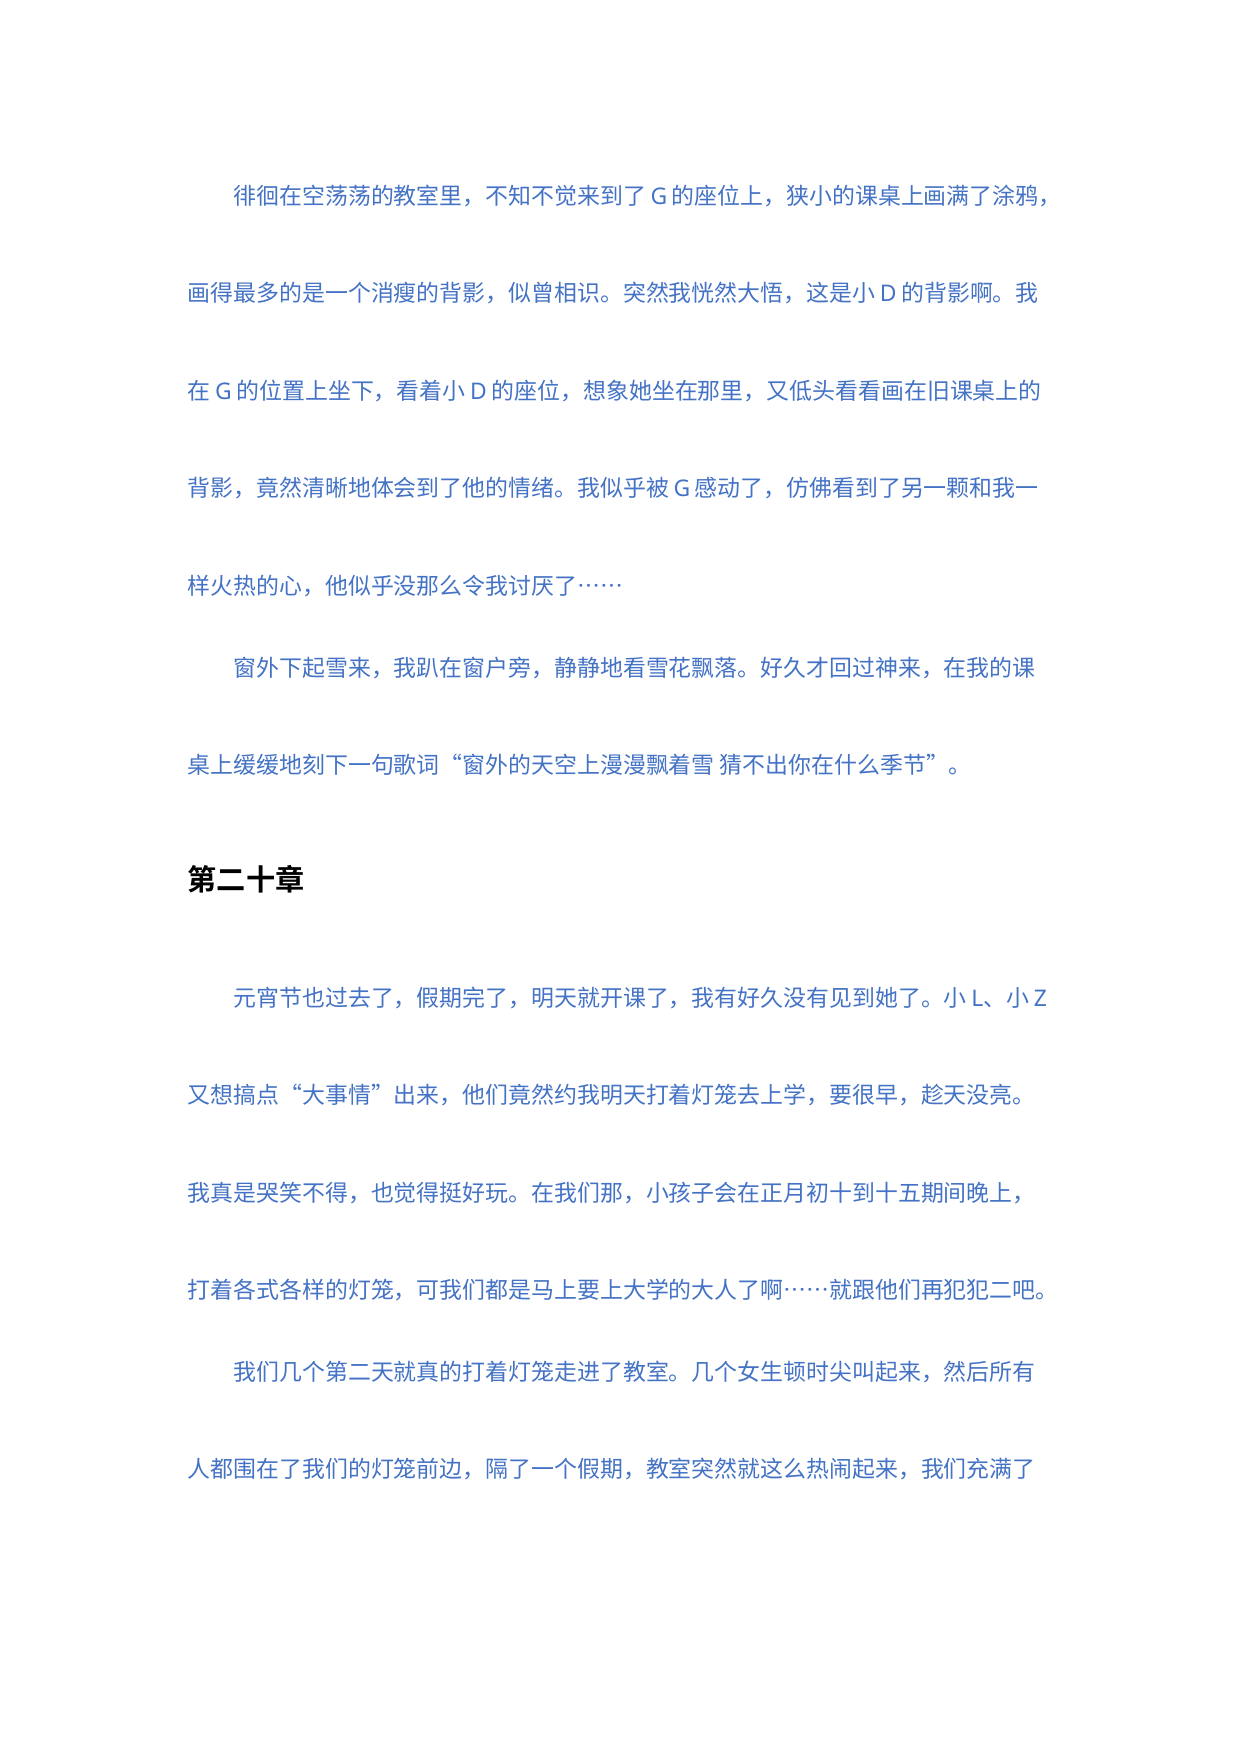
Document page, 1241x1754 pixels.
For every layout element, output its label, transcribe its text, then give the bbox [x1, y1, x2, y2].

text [187, 1338, 1053, 1500]
subtitle 第二十章 [187, 845, 1053, 910]
text 窗外下起雪来，我趴在窗户旁，静静地看雪花飘落。好久才回过神来，在我的课桌上缓缓地刻下一句歌词“窗外的天空上漫漫飘着雪 猜不出你在什么季节”。 [187, 633, 1053, 796]
text 徘徊在空荡荡的教室里，不知不觉来到了G的座位上，狭小的课桌上画满了涂鸦，画得最多的是一个消瘦的背影，似曾相识。突然我恍然大悟，这是小D的背影啊。我在G的位置上坐下，看着小D的座位，想象她坐在那里，又低头看看画在旧课桌上的背影，竟然清晰地体会到了他的情绪。我似乎被G感动了，仿佛看到了另一颗和我一样火热的心，他似乎没那么令我讨厌了…… [187, 162, 1053, 617]
text 元宵节也过去了，假期完了，明天就开课了，我有好久没有见到她了。小L、小Z又想搞点“大事情”出来，他们竟然约我明天打着灯笼去上学，要很早，趁天没亮。我真是哭笑不得，也觉得挺好玩。在我们那，小孩子会在正月初十到十五期间晚上，打着各式各样的灯笼，可我们都是马上要上大学的大人了啊……就跟他们再犯犯二吧。 [187, 964, 1053, 1321]
